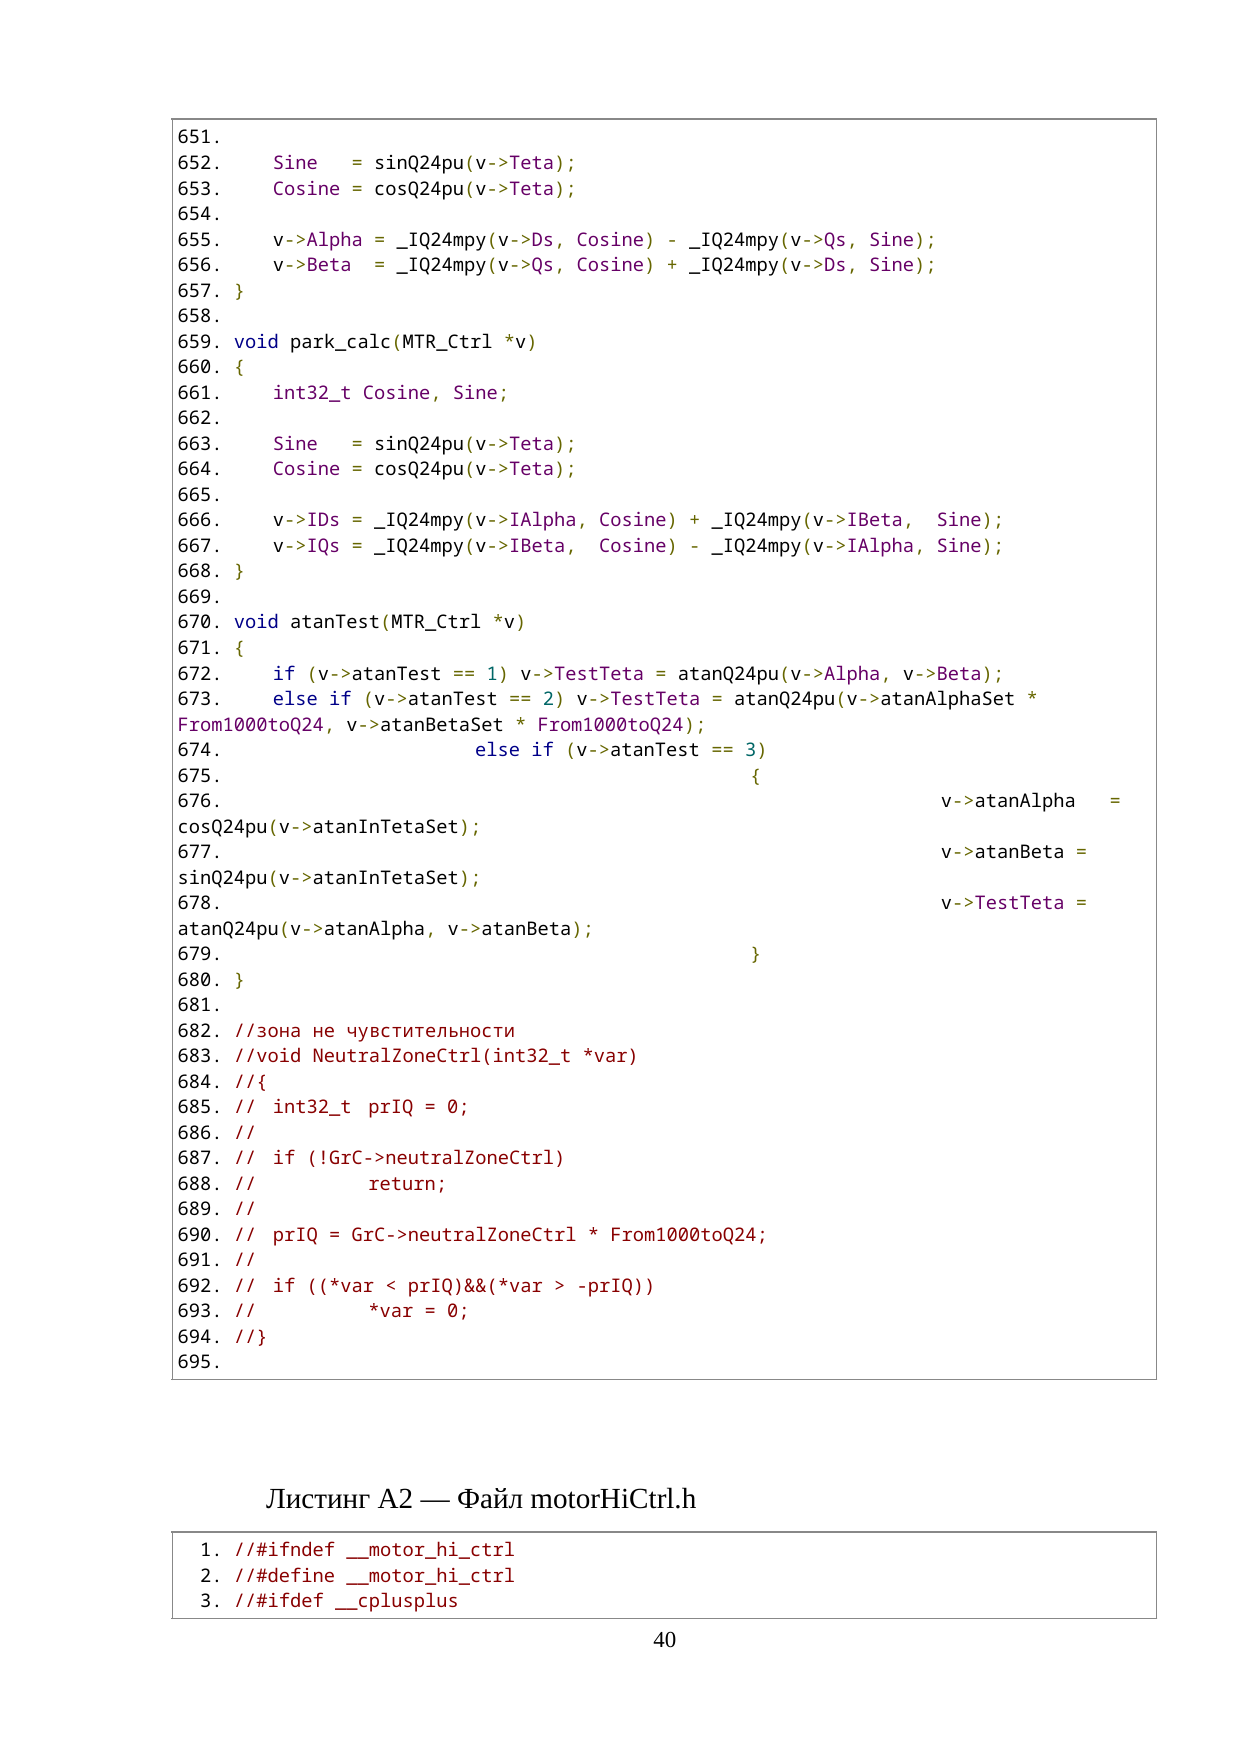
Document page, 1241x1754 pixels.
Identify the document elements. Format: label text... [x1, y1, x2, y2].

text 2. //#define __motor_hi_ctrl [177, 1562, 1152, 1582]
text 679. } [177, 941, 1152, 966]
text 687. // if (!GrC->neutralZoneCtrl) [177, 1145, 1152, 1170]
text 656. v->Beta = _IQ24mpy(v->Qs, Cosine) + _IQ24mpy(v->Ds, Sine); [177, 251, 1152, 277]
text 677. v->atanBeta = sinQ24pu(v->atanInTetaSet); [177, 838, 1152, 889]
text 689. // [177, 1196, 1152, 1221]
text 670. void atanTest(MTR_Ctrl *v) [177, 609, 1152, 634]
text 692. // if ((*var < prIQ)&&(*var > -prIQ)) [177, 1272, 1152, 1298]
text 664. Cosine = cosQ24pu(v->Teta); [177, 456, 1152, 481]
text 682. //зона не чувстительности [177, 1017, 1152, 1043]
text 667. v->IQs = _IQ24mpy(v->IBeta, Cosine) - _IQ24mpy(v->IAlpha, Sine); [177, 532, 1152, 558]
text 659. void park_calc(MTR_Ctrl *v) [177, 328, 1152, 353]
text 1. //#ifndef __motor_hi_ctrl [173, 1533, 1156, 1562]
text 690. // prIQ = GrC->neutralZoneCtrl * From1000toQ24; [177, 1221, 1152, 1247]
text 693. // *var = 0; [177, 1298, 1152, 1323]
text 657. } [177, 277, 1152, 302]
text 663. Sine = sinQ24pu(v->Teta); [177, 430, 1152, 456]
text 675. { [177, 762, 1152, 787]
text 668. } [177, 558, 1152, 583]
text 678. v->TestTeta = atanQ24pu(v->atanAlpha, v->atanBeta); [177, 889, 1152, 941]
text 653. Cosine = cosQ24pu(v->Teta); [177, 175, 1152, 200]
text 680. } [177, 966, 1152, 992]
text 662. [177, 404, 1152, 430]
text 666. v->IDs = _IQ24mpy(v->IAlpha, Cosine) + _IQ24mpy(v->IBeta, Sine); [177, 507, 1152, 532]
text 676. v->atanAlpha = cosQ24pu(v->atanInTetaSet); [177, 787, 1152, 838]
text 669. [177, 583, 1152, 609]
text 672. if (v->atanTest == 1) v->TestTeta = atanQ24pu(v->Alpha, v->Beta); [177, 660, 1152, 685]
text 694. //} [177, 1323, 1152, 1343]
text 674. else if (v->atanTest == 3) [177, 736, 1152, 762]
text 665. [177, 481, 1152, 507]
text 654. [177, 200, 1152, 226]
text 681. [177, 992, 1152, 1017]
text 671. { [177, 634, 1152, 660]
text 691. // [177, 1247, 1152, 1272]
text 658. [177, 302, 1152, 328]
text 660. { [177, 353, 1152, 379]
text 655. v->Alpha = _IQ24mpy(v->Ds, Cosine) - _IQ24mpy(v->Qs, Sine); [177, 226, 1152, 251]
text 688. // return; [177, 1170, 1152, 1196]
text Листинг A2 — Файл motorHiCtrl.h [177, 1481, 1152, 1514]
text 686. // [177, 1119, 1152, 1145]
text 685. // int32_t prIQ = 0; [177, 1094, 1152, 1119]
text 3. //#ifdef __cplusplus [173, 1582, 1156, 1618]
text 652. Sine = sinQ24pu(v->Teta); [177, 149, 1152, 175]
text 684. //{ [177, 1068, 1152, 1094]
text 683. //void NeutralZoneCtrl(int32_t *var) [177, 1043, 1152, 1068]
text 661. int32_t Cosine, Sine; [177, 379, 1152, 404]
text 651. [173, 120, 1156, 149]
text 695. [173, 1343, 1156, 1379]
text 673. else if (v->atanTest == 2) v->TestTeta = atanQ24pu(v->atanAlphaSet * From1000toQ24, v->atanBetaSet * From1000toQ24); [177, 685, 1152, 736]
